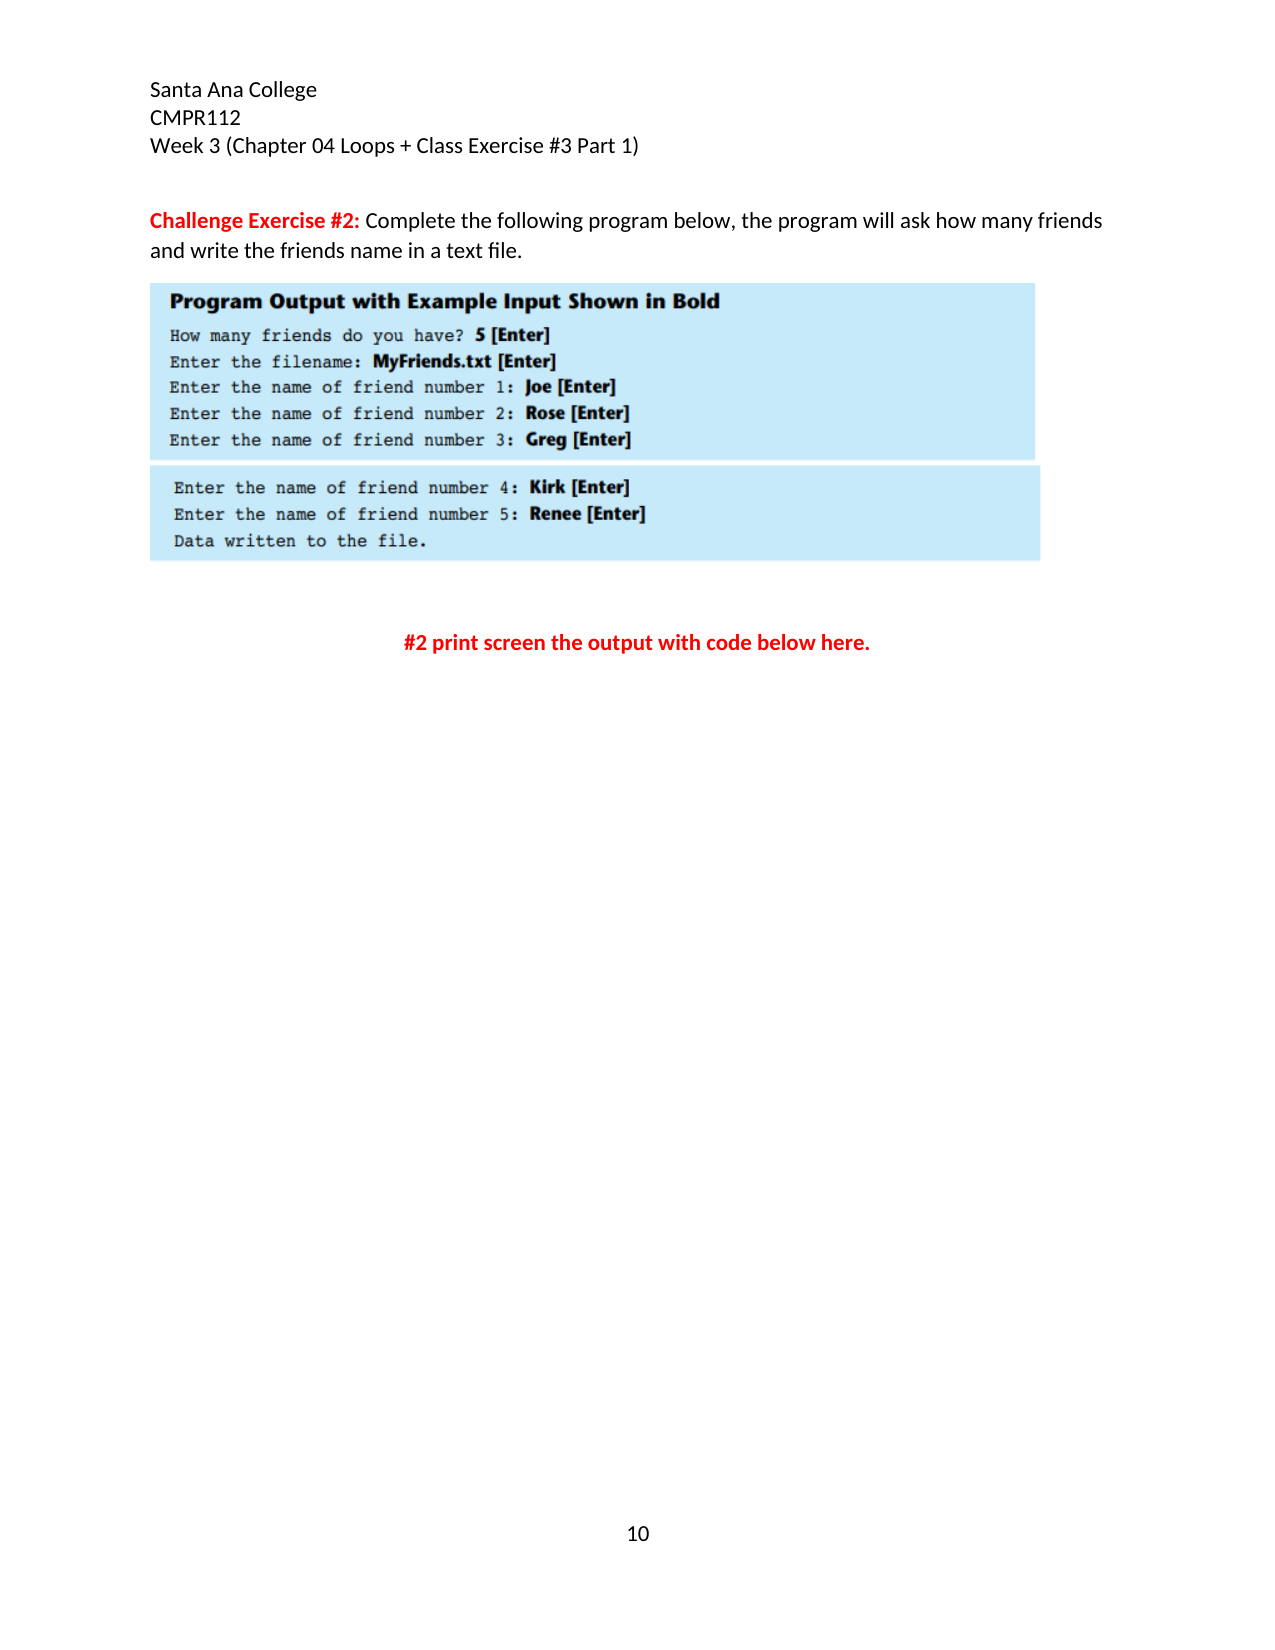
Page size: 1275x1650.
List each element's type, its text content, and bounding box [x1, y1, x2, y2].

text Challenge Exercise #2: Complete the following program below, the program will ask how many friends and write the friends name in a text file. [150, 206, 1125, 264]
picture [150, 283, 1035, 462]
text #2 print screen the output with code below here. [150, 628, 1125, 656]
picture [150, 463, 1043, 563]
